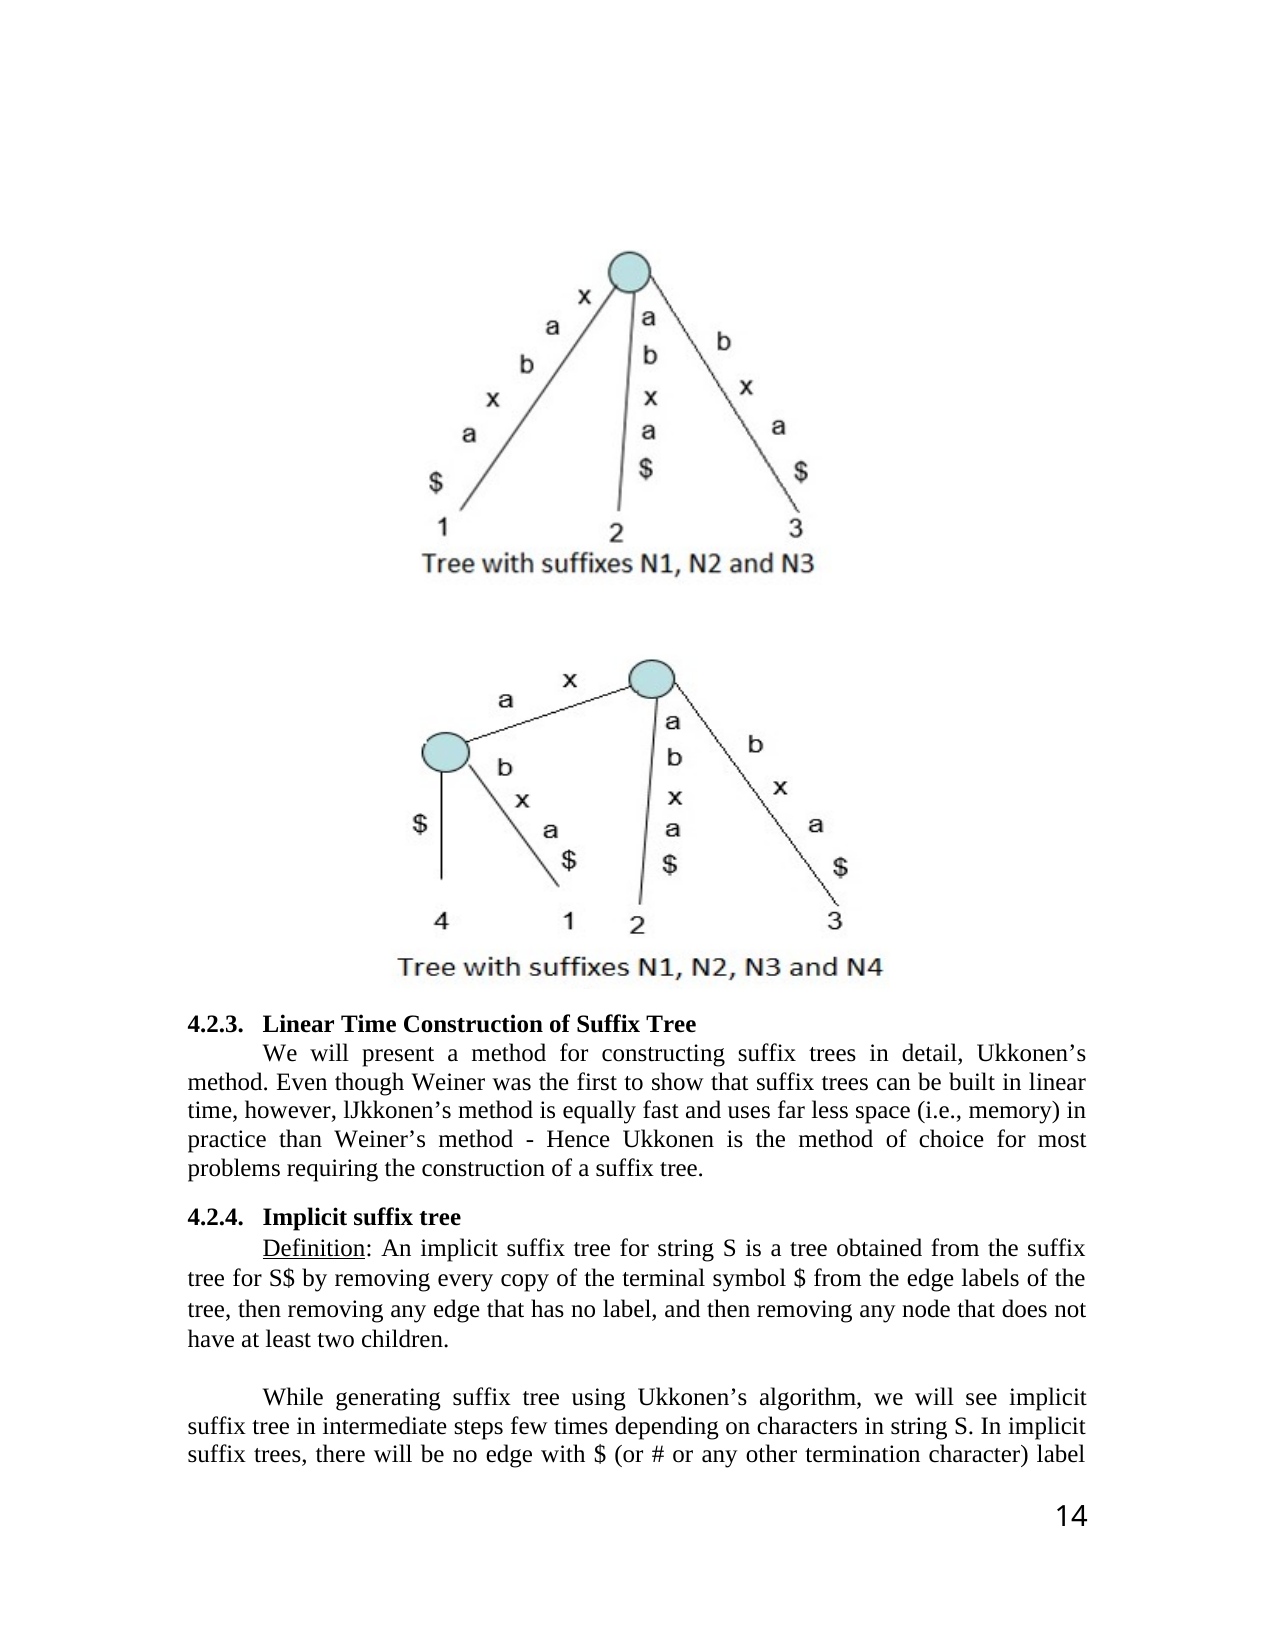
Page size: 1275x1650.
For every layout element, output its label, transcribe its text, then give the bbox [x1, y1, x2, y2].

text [187, 1382, 1087, 1468]
text We will present a method for constructing suffix trees in detail, Ukkonen’s method. Even though Weiner was the first to show that suffix trees can be built in linear time, however, lJkkonen’s method is equally fast and uses far less space (i.e., memory) in practice than Weiner’s method - Hence Ukkonen is the method of choice for most problems requiring the construction of a suffix tree. [187, 1038, 1087, 1182]
subtitle Implicit suffix tree [187, 1202, 1087, 1231]
picture [419, 249, 856, 585]
picture [372, 654, 903, 989]
subtitle Linear Time Construction of Suffix Tree [187, 1009, 1087, 1038]
text Definition: An implicit suffix tree for string S is a tree obtained from the suffix tree for S$ by removing every copy of the terminal symbol $ from the edge labels of the tree, then removing any edge that has no label, and then removing any node that does not have at least two children. [187, 1231, 1087, 1353]
